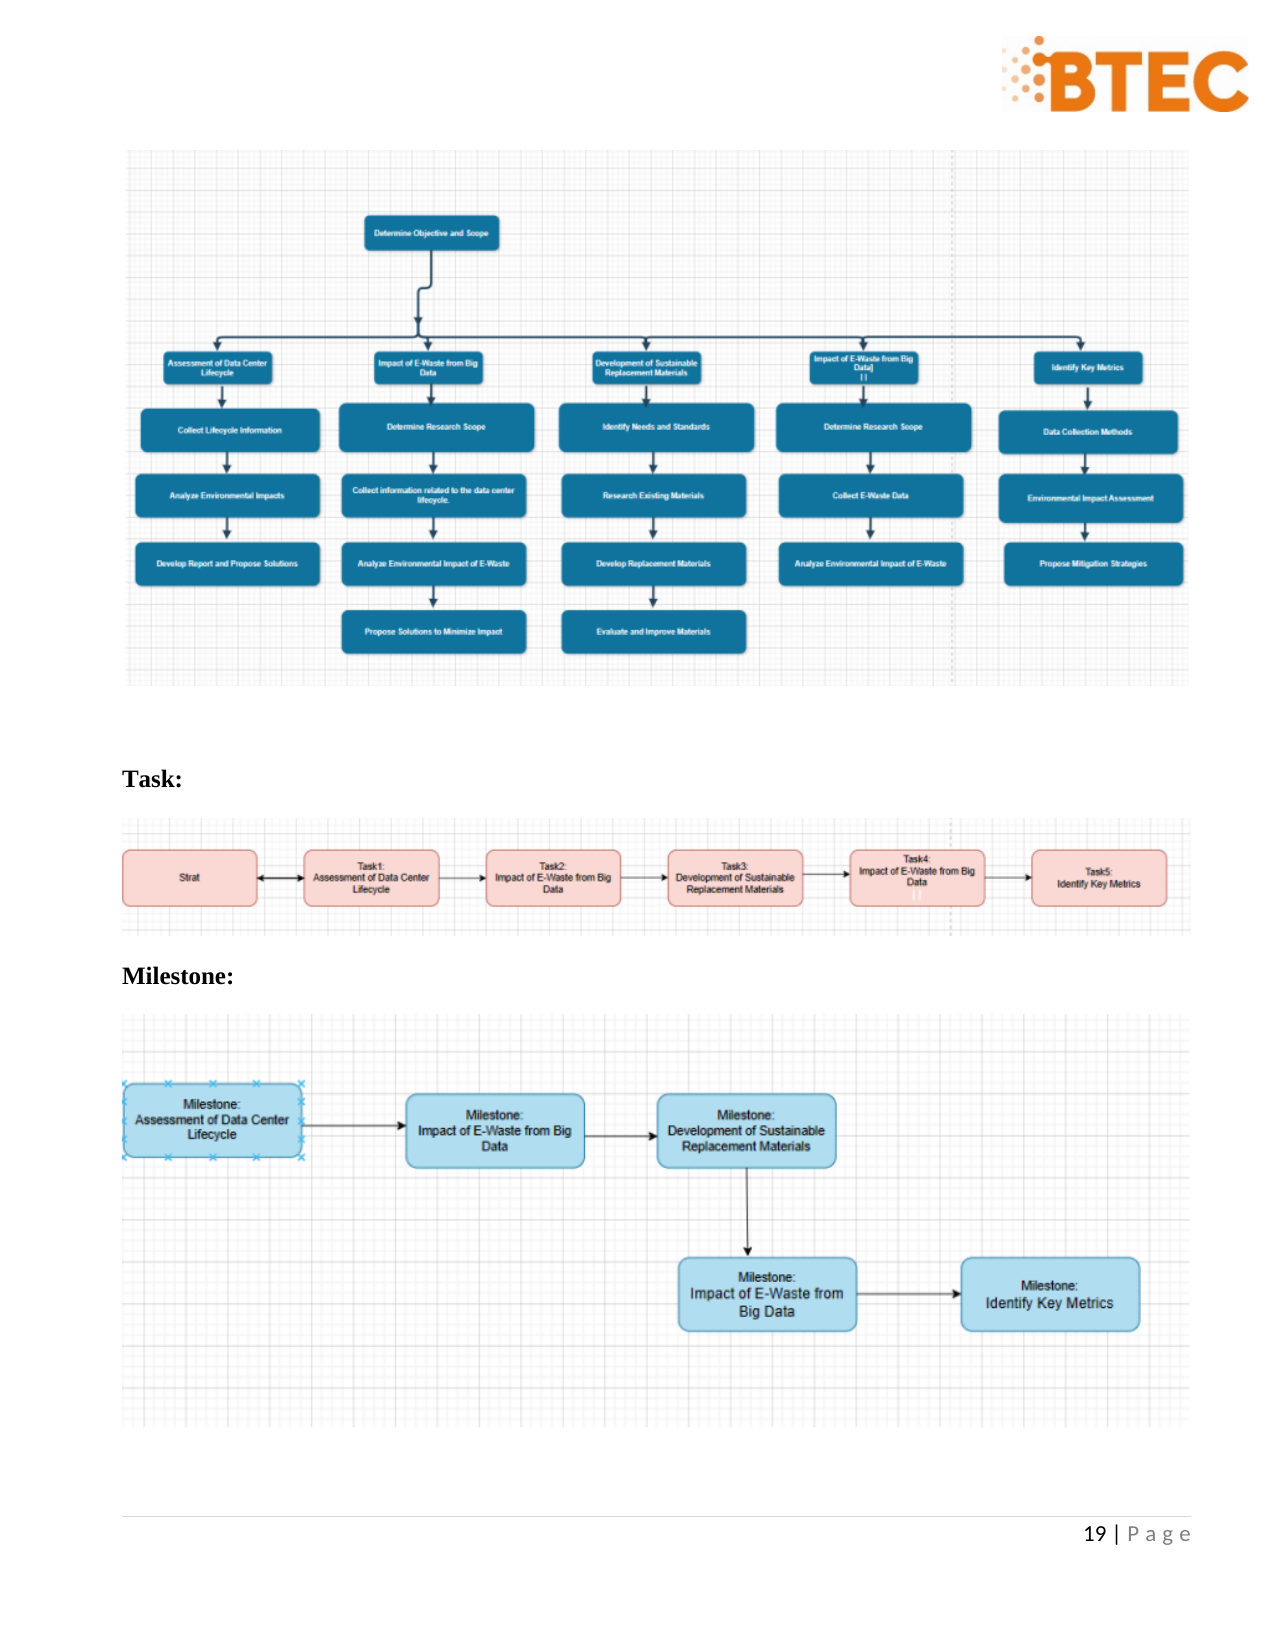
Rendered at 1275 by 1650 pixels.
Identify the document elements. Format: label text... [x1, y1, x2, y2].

picture [121, 818, 1191, 936]
picture [121, 150, 1191, 686]
picture [121, 1014, 1191, 1431]
text Task: [122, 764, 1191, 793]
text Milestone: [122, 961, 1191, 990]
picture [1001, 36, 1249, 112]
